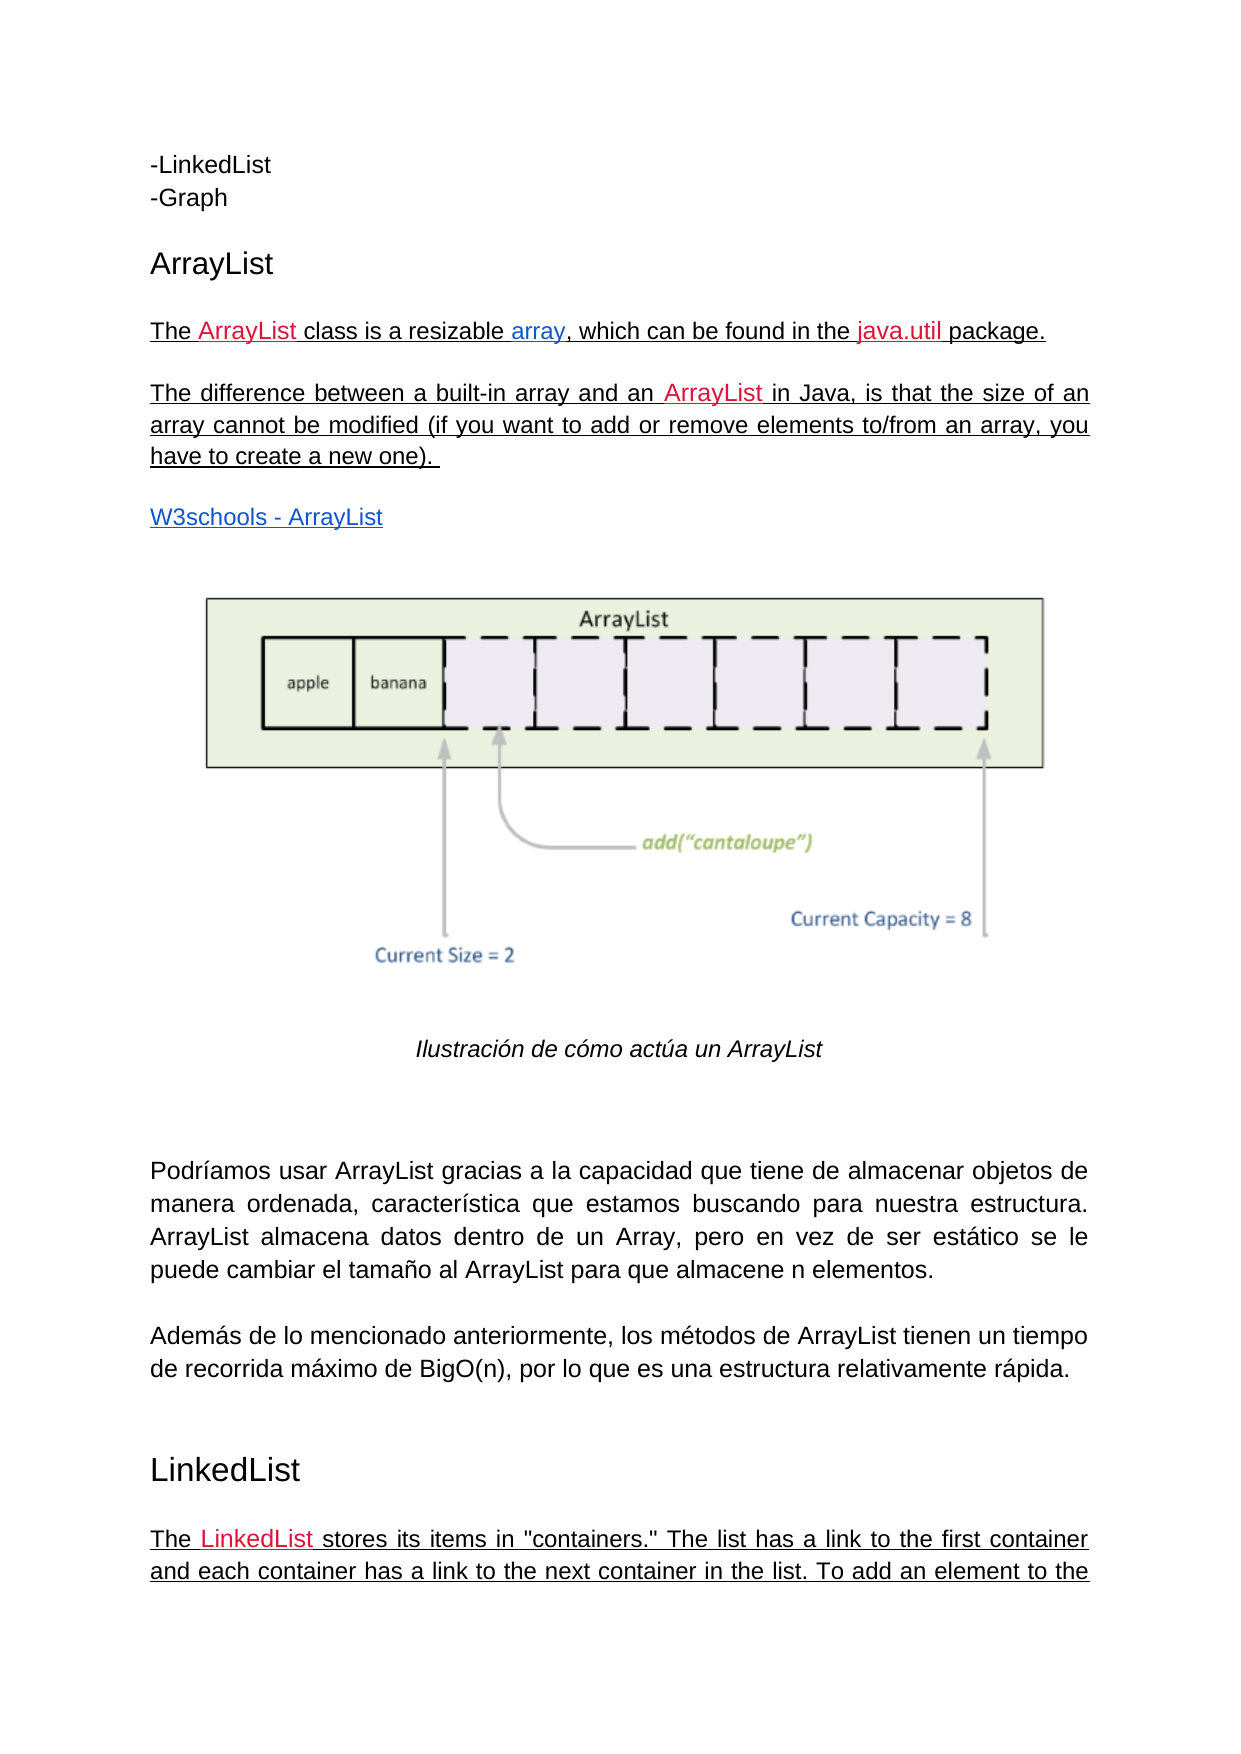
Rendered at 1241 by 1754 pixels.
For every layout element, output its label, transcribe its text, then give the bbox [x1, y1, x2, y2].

text ArrayList [150, 245, 1090, 281]
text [150, 1524, 1090, 1581]
text -LinkedList [150, 150, 1090, 179]
text LinkedList [150, 1451, 1090, 1489]
text W3schools - ArrayList [150, 503, 1090, 531]
text Ilustración de cómo actúa un ArrayList [150, 1034, 1090, 1062]
text -Graph [150, 183, 1090, 212]
text Podríamos usar ArrayList gracias a la capacidad que tiene de almacenar objetos de manera ordenada, característica que estamos buscando para nuestra estructura. ArrayList almacena datos dentro de un Array, pero en vez de ser estático se le puede cambiar el tamaño al ArrayList para que almacene n elementos. [150, 1156, 1090, 1284]
text The difference between a built-in array and an ArrayList in Java, is that the size of an array cannot be modified (if you want to add or remove elements to/from an array, you have to create a new one). [150, 436, 1090, 470]
text Además de lo mencionado anteriormente, los métodos de ArrayList tienen un tiempo de recorrida máximo de BigO(n), por lo que es una estructura relativamente rápida. [150, 1321, 1090, 1383]
picture [150, 563, 1091, 1002]
text The difference between a built-in array and an ArrayList in Java, is that the size of an array cannot be modified (if you want to add or remove elements to/from an array, you have to create a new one). [150, 378, 1090, 403]
text The difference between a built-in array and an ArrayList in Java, is that the size of an array cannot be modified (if you want to add or remove elements to/from an array, you have to create a new one). [150, 404, 1090, 435]
text The ArrayList class is a resizable array, which can be found in the java.util package. [150, 316, 1090, 344]
